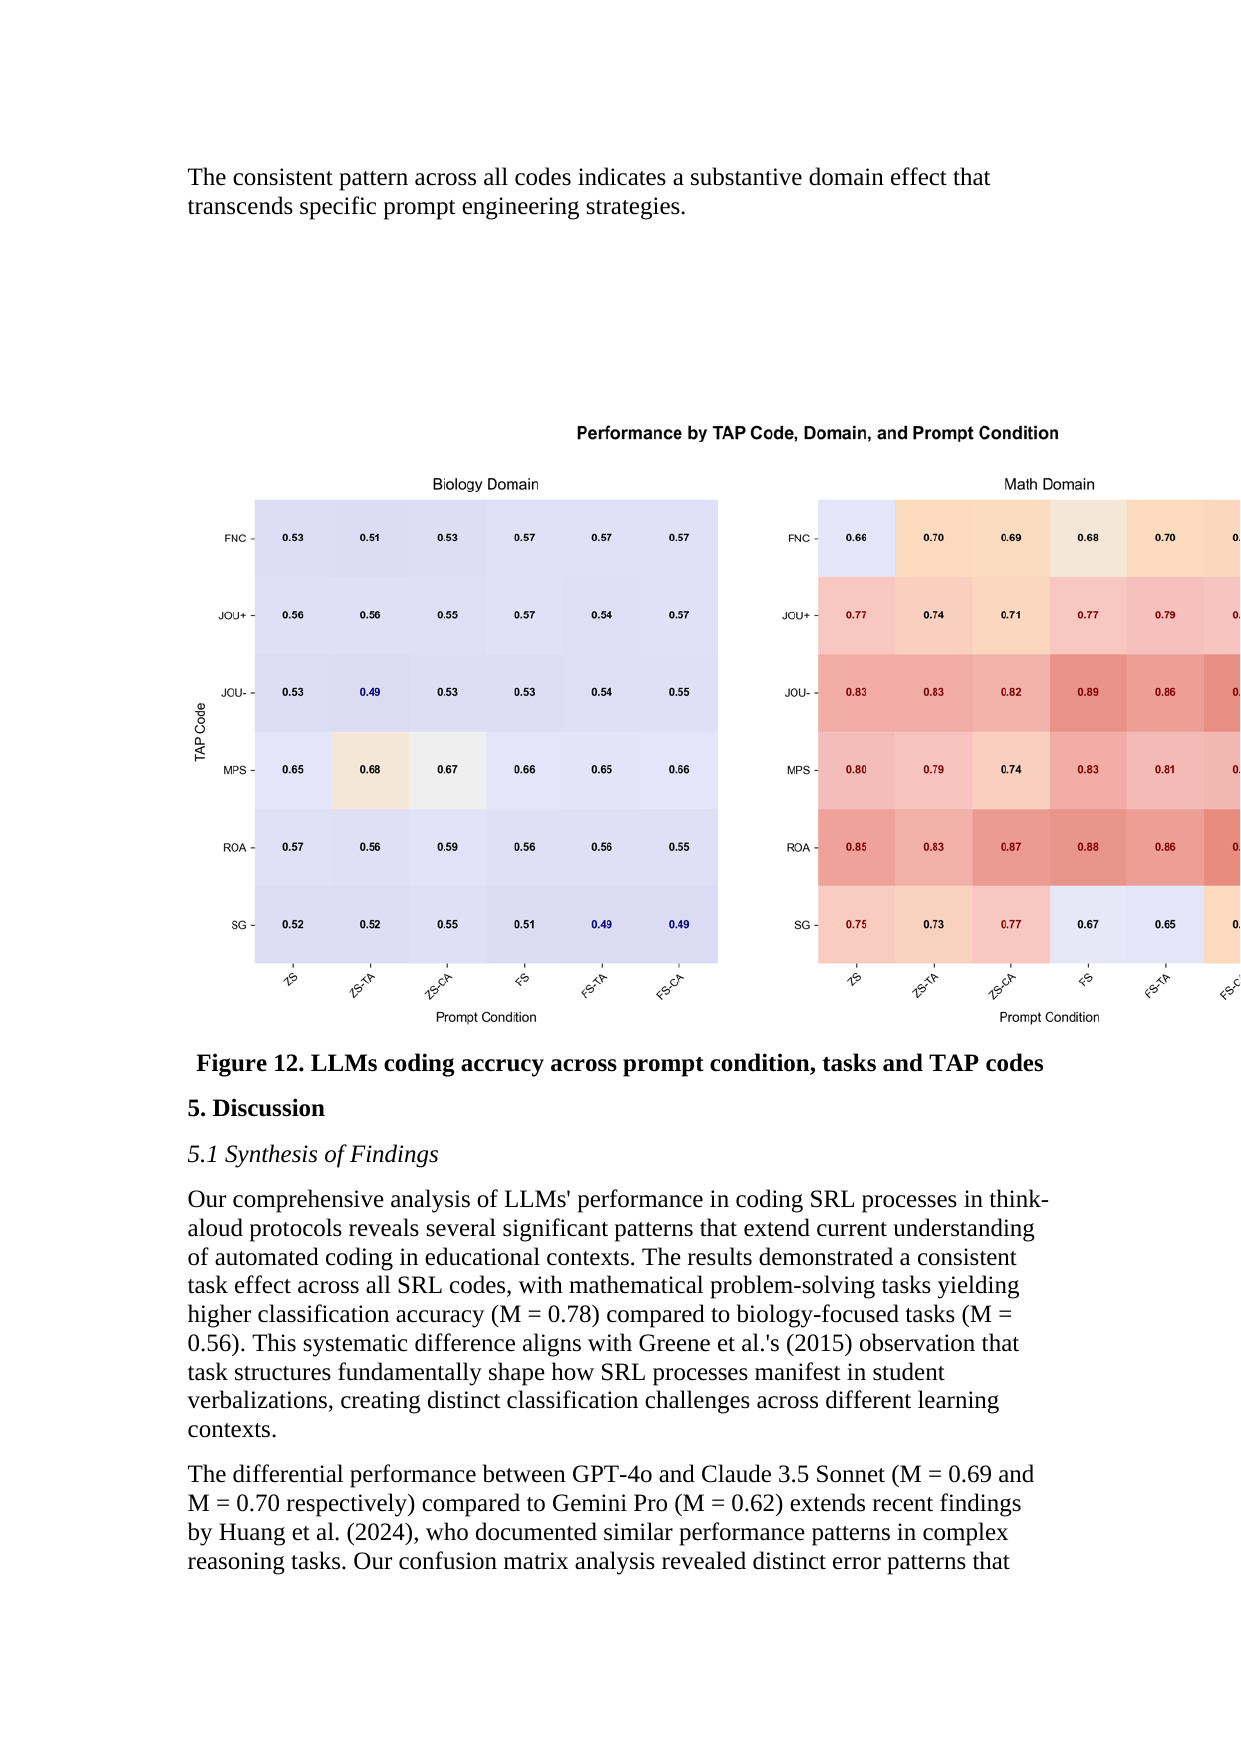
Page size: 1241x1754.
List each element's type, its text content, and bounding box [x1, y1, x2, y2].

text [187, 1459, 1053, 1574]
text Figure 12. LLMs coding accrucy across prompt condition, tasks and TAP codes [187, 1048, 1053, 1077]
text 5. Discussion [187, 1093, 1053, 1122]
text Our comprehensive analysis of LLMs' performance in coding SRL processes in think-aloud protocols reveals several significant patterns that extend current understanding of automated coding in educational contexts. The results demonstrated a consistent task effect across all SRL codes, with mathematical problem-solving tasks yielding higher classification accuracy (M = 0.78) compared to biology-focused tasks (M = 0.56). This systematic difference aligns with Greene et al.'s (2015) observation that task structures fundamentally shape how SRL processes manifest in student verbalizations, creating distinct classification challenges across different learning contexts. [187, 1184, 1053, 1443]
text 5.1 Synthesis of Findings [187, 1139, 1053, 1167]
picture [187, 417, 1241, 1032]
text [187, 162, 1053, 219]
